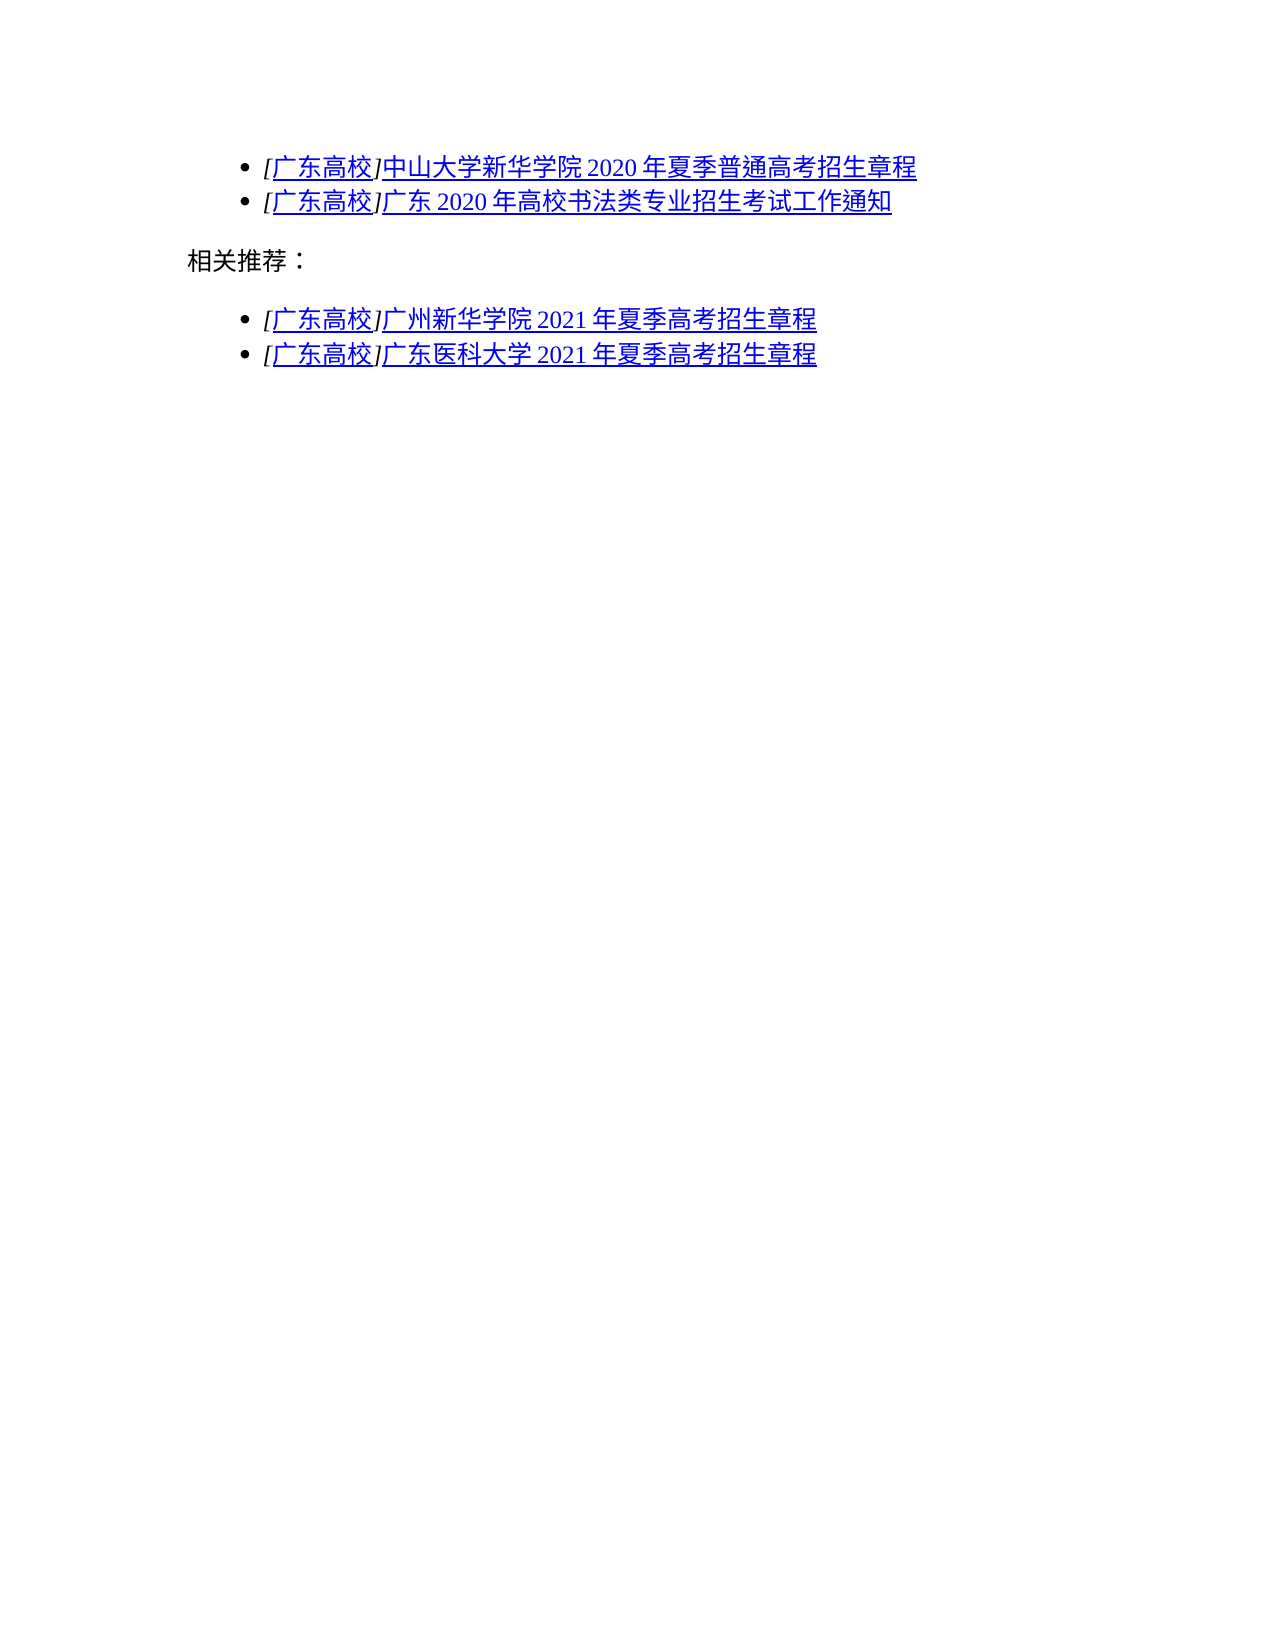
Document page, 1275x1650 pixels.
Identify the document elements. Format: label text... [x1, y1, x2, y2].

list [广东高校]中山大学新华学院2020年夏季普通高考招生章程 [241, 150, 1087, 184]
list [广东高校]广东2020年高校书法类专业招生考试工作通知 [241, 184, 1087, 218]
text 相关推荐： [187, 243, 1087, 277]
list [广东高校]广州新华学院2021年夏季高考招生章程 [241, 302, 1087, 336]
list [广东高校]广东医科大学2021年夏季高考招生章程 [241, 336, 1087, 370]
